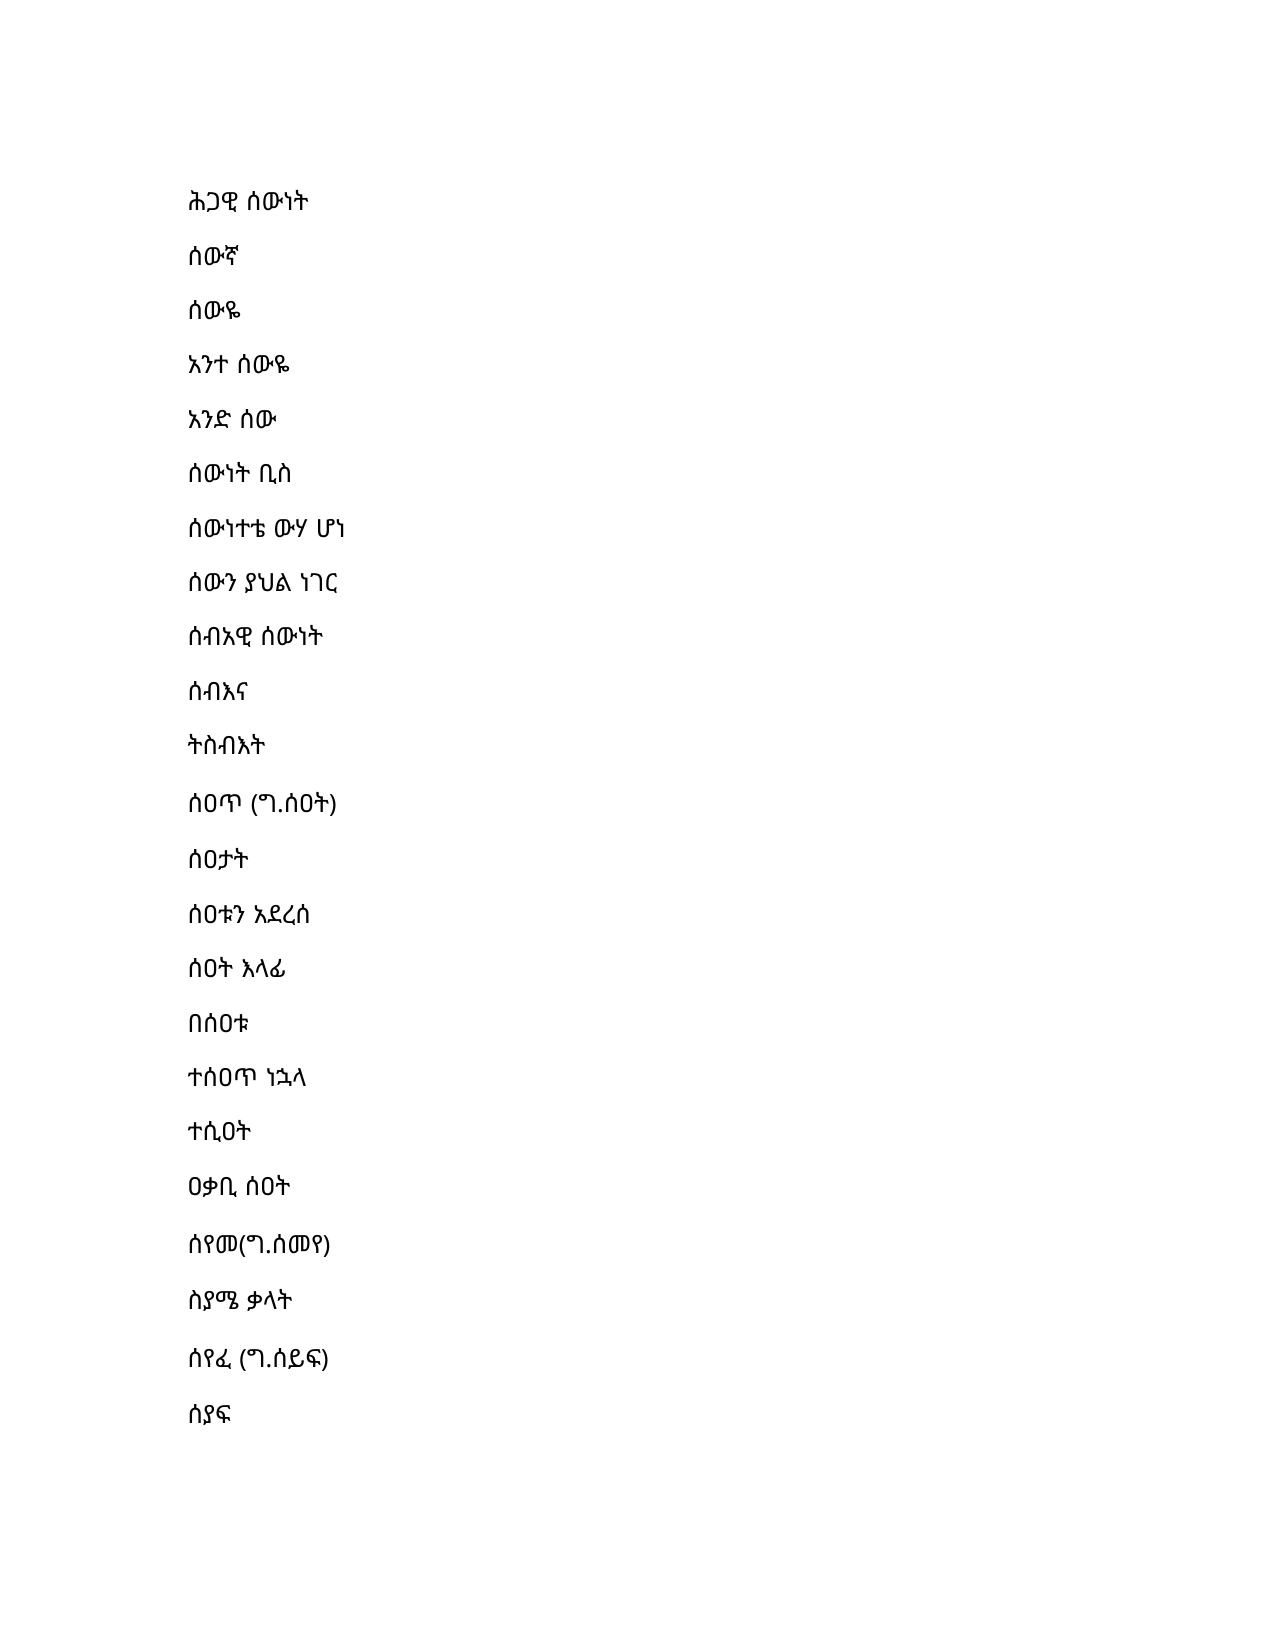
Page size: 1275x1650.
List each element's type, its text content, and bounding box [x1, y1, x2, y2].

text ተሰዐጥ ነኋላ [187, 1063, 1087, 1092]
text ዐቃቢ ሰዐት [187, 1172, 1087, 1201]
text ሰውዬ [187, 296, 1087, 325]
text ሰያፍ [187, 1401, 1087, 1430]
text ትስብእት [187, 731, 1087, 760]
text ሰዐጥ (ግ.ሰዐት) [187, 786, 1087, 820]
text ሰብእና [187, 677, 1087, 706]
text ሰውን ያህል ነገር [187, 568, 1087, 597]
text ስያሜ ቃላት [187, 1286, 1087, 1315]
text ሕጋዊ ሰውነት [187, 187, 1087, 217]
text ሰዐታት [187, 846, 1087, 875]
text ሰውነት ቢስ [187, 459, 1087, 488]
text ሰውኛ [187, 242, 1087, 271]
text ሰዐት እላፊ [187, 954, 1087, 983]
text ሰየፈ (ግ.ሰይፍ) [187, 1341, 1087, 1375]
text ሰየመ(ግ.ሰመየ) [187, 1226, 1087, 1260]
text ተሲዐት [187, 1117, 1087, 1147]
text ሰውነተቴ ውሃ ሆነ [187, 514, 1087, 543]
text ሰዐቱን አደረሰ [187, 900, 1087, 929]
text ሰብአዊ ሰውነት [187, 622, 1087, 652]
text አንተ ሰውዬ [187, 351, 1087, 380]
text አንድ ሰው [187, 405, 1087, 434]
text በሰዐቱ [187, 1009, 1087, 1038]
